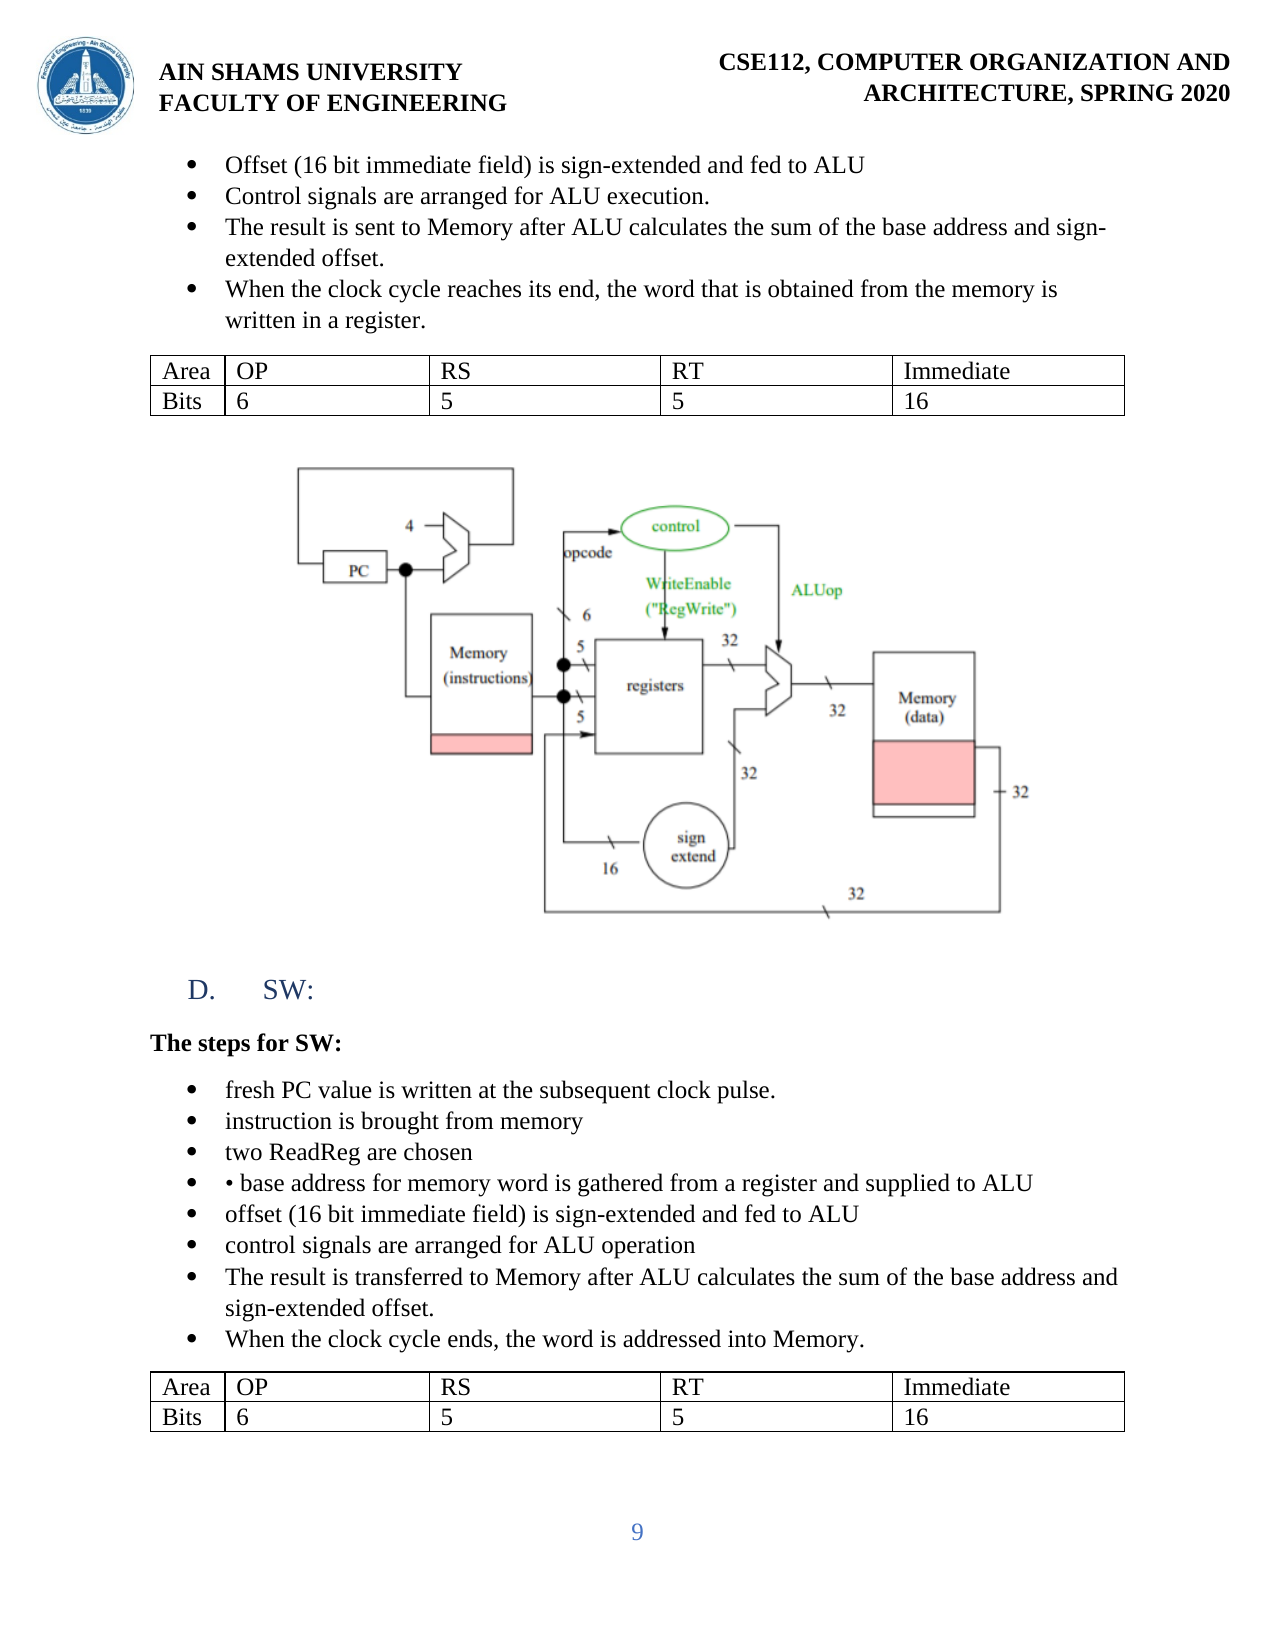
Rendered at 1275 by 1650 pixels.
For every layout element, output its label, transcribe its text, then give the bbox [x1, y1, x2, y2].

table_cell Bits [151, 1402, 224, 1431]
table_cell 16 [893, 386, 1124, 415]
picture [259, 447, 1091, 954]
list offset (16 bit immediate field) is sign-extended and fed to ALU [187, 1199, 1125, 1228]
list When the clock cycle ends, the word is addressed into Memory. [187, 1324, 1125, 1352]
table_header RS [430, 356, 660, 385]
table_header RT [661, 356, 892, 385]
list • base address for memory word is gathered from a register and supplied to ALU [187, 1168, 1125, 1197]
table_header RS [430, 1373, 660, 1401]
table_cell 6 [226, 1402, 429, 1431]
table_header Immediate [893, 356, 1124, 385]
table_header RT [661, 1373, 892, 1401]
table_header Immediate [893, 1373, 1124, 1401]
picture [36, 36, 135, 135]
list The result is transferred to Memory after ALU calculates the sum of the base address and sign-extended offset. [187, 1262, 1125, 1321]
list instruction is brought from memory [187, 1106, 1125, 1135]
table_cell 6 [226, 386, 429, 415]
table_header OP [226, 356, 429, 385]
text The steps for SW: [150, 1028, 1125, 1056]
subtitle SW: [187, 972, 1125, 1006]
list fresh PC value is written at the subsequent clock pulse. [187, 1075, 1125, 1104]
list control signals are arranged for ALU operation [187, 1231, 1125, 1259]
table_cell 5 [430, 386, 660, 415]
list When the clock cycle reaches its end, the word that is obtained from the memory is written in a register. [187, 274, 1125, 334]
table_header Area [151, 1373, 224, 1401]
list Offset (16 bit immediate field) is sign-extended and fed to ALU [187, 150, 1125, 179]
table_header Area [151, 356, 224, 385]
table_header OP [226, 1373, 429, 1401]
table_cell Bits [151, 386, 224, 415]
table_cell 16 [893, 1402, 1124, 1431]
list The result is sent to Memory after ALU calculates the sum of the base address and sign-extended offset. [187, 212, 1125, 272]
table_cell 5 [430, 1402, 660, 1431]
list Control signals are arranged for ALU execution. [187, 181, 1125, 210]
list two ReadReg are chosen [187, 1137, 1125, 1166]
table_cell 5 [661, 386, 892, 415]
table_cell 5 [661, 1402, 892, 1431]
